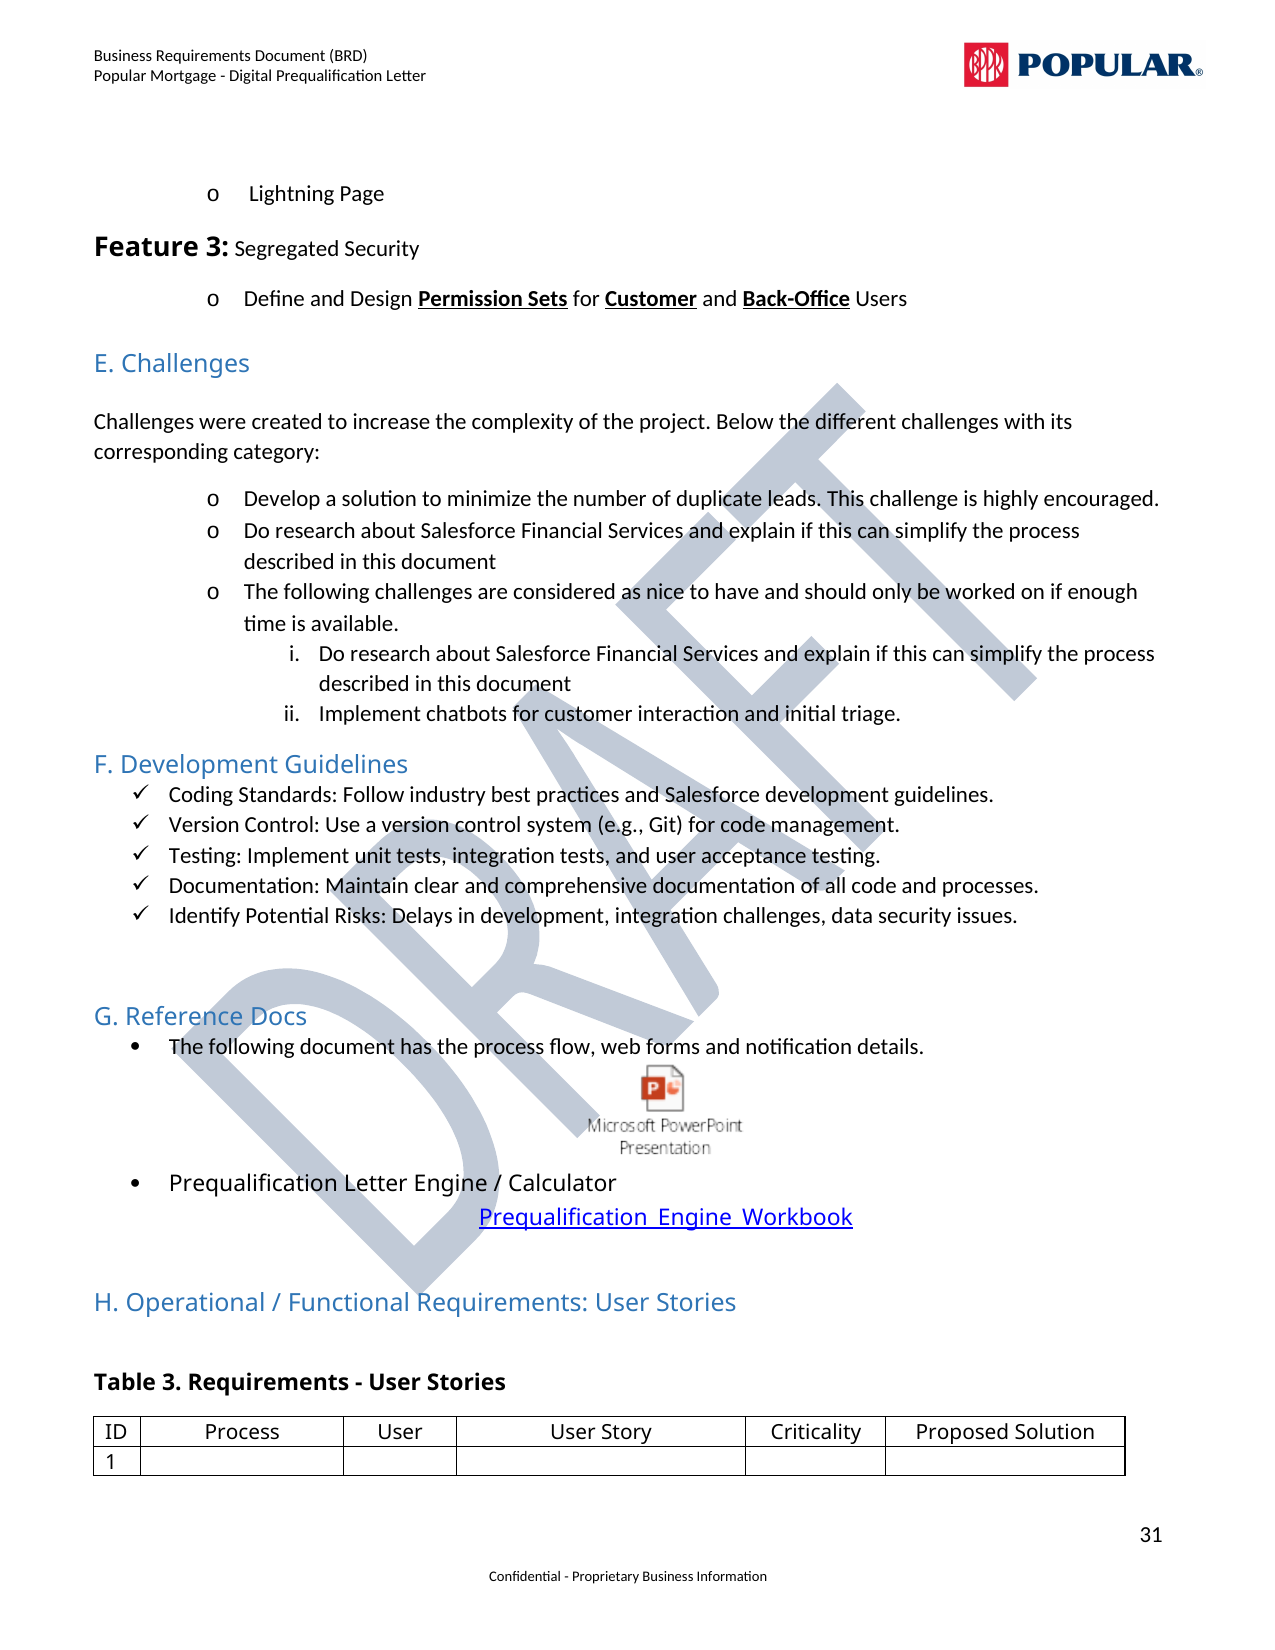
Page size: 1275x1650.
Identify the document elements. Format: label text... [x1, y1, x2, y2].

table_header User [344, 1417, 456, 1446]
table_cell [746, 1447, 885, 1475]
list The following document has the process flow, web forms and notification details. [131, 1032, 1162, 1061]
table_header Criticality [746, 1417, 885, 1446]
picture [961, 40, 1206, 89]
list Testing: Implement unit tests, integration tests, and user acceptance testing. [131, 841, 1162, 869]
table_header User Story [457, 1417, 745, 1446]
list Identify Potential Risks: Delays in development, integration challenges, data security issues. [131, 901, 1162, 929]
list Version Control: Use a version control system (e.g., Git) for code management. [131, 811, 1162, 838]
text Feature 3: Segregated Security [94, 227, 1162, 264]
table_cell 1 [94, 1447, 140, 1475]
list Lightning Page [206, 179, 1162, 208]
list The following challenges are considered as nice to have and should only be worked on if enough time is available. [206, 577, 1162, 637]
subtitle G. Reference Docs [94, 998, 1162, 1032]
list Do research about Salesforce Financial Services and explain if this can simplify the process described in this document [300, 639, 1162, 697]
list Prequalification_Engine_Workbook [169, 1201, 1162, 1232]
list Define and Design Permission Sets for Customer and Back-Office Users [206, 284, 1162, 313]
table_header ID [94, 1417, 140, 1446]
text Table 3. Requirements - User Stories [94, 1366, 1162, 1397]
list Documentation: Maintain clear and comprehensive documentation of all code and processes. [131, 871, 1162, 899]
table_header Process [141, 1417, 343, 1446]
table_cell [886, 1447, 1124, 1475]
table_header Proposed Solution [886, 1417, 1124, 1446]
table_cell [457, 1447, 745, 1475]
subtitle E. Challenges [94, 345, 1162, 379]
list Coding Standards: Follow industry best practices and Salesforce development guidelines. [131, 780, 1162, 808]
list Do research about Salesforce Financial Services and explain if this can simplify the process described in this document [206, 516, 1162, 575]
table_cell [344, 1447, 456, 1475]
subtitle H. Operational / Functional Requirements: User Stories [94, 1285, 1162, 1319]
table_cell [141, 1447, 343, 1475]
text Challenges were created to increase the complexity of the project. Below the different challenges with its corresponding category: [94, 407, 1162, 466]
subtitle F. Development Guidelines [94, 746, 1162, 780]
list Implement chatbots for customer interaction and initial triage. [300, 699, 1162, 727]
list Develop a solution to minimize the number of duplicate leads. This challenge is highly encouraged. [206, 484, 1162, 513]
list Prequalification Letter Engine / Calculator [131, 1167, 1162, 1198]
